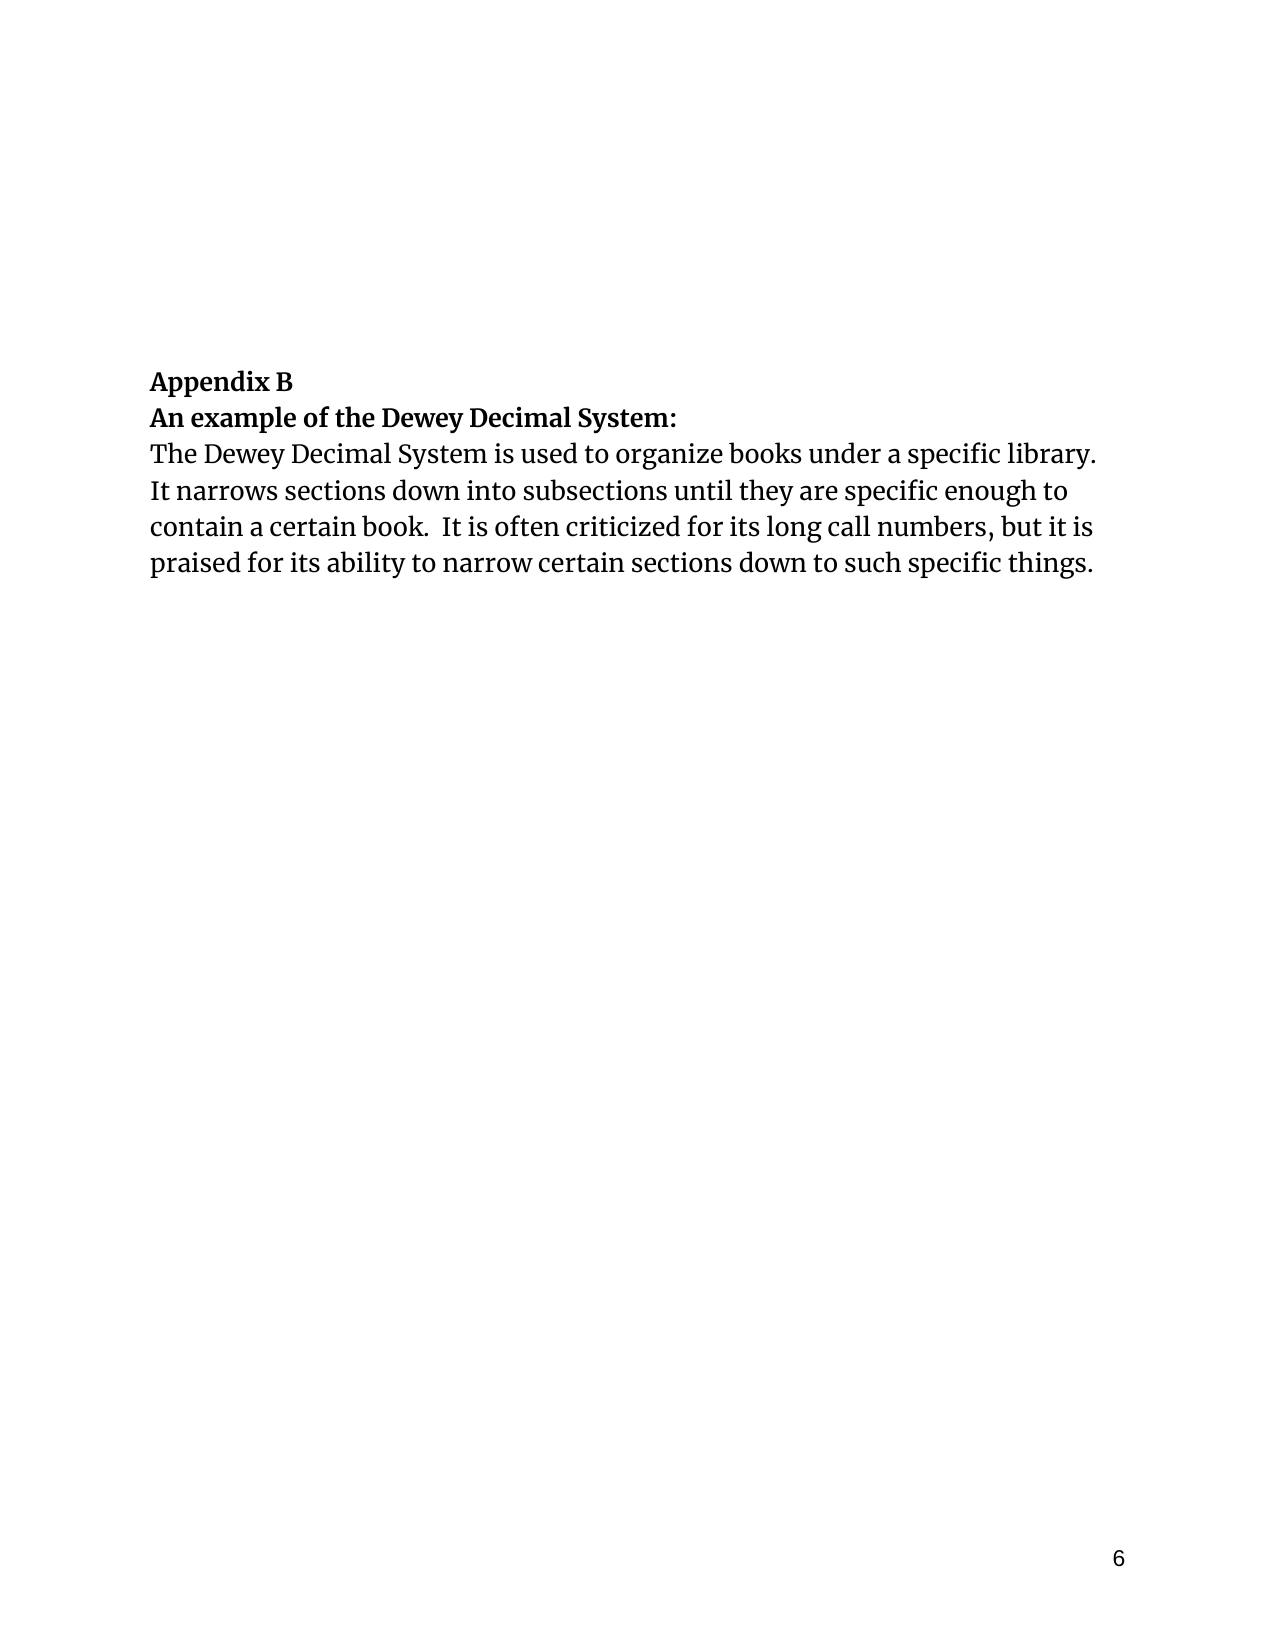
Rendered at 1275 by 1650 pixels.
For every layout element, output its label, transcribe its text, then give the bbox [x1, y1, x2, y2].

text The Dewey Decimal System is used to organize books under a specific library. It narrows sections down into subsections until they are specific enough to contain a certain book. It is often criticized for its long call numbers, but it is praised for its ability to narrow certain sections down to such specific things. [150, 439, 1125, 579]
text Appendix B [150, 367, 1125, 398]
text An example of the Dewey Decimal System: [150, 403, 1125, 434]
